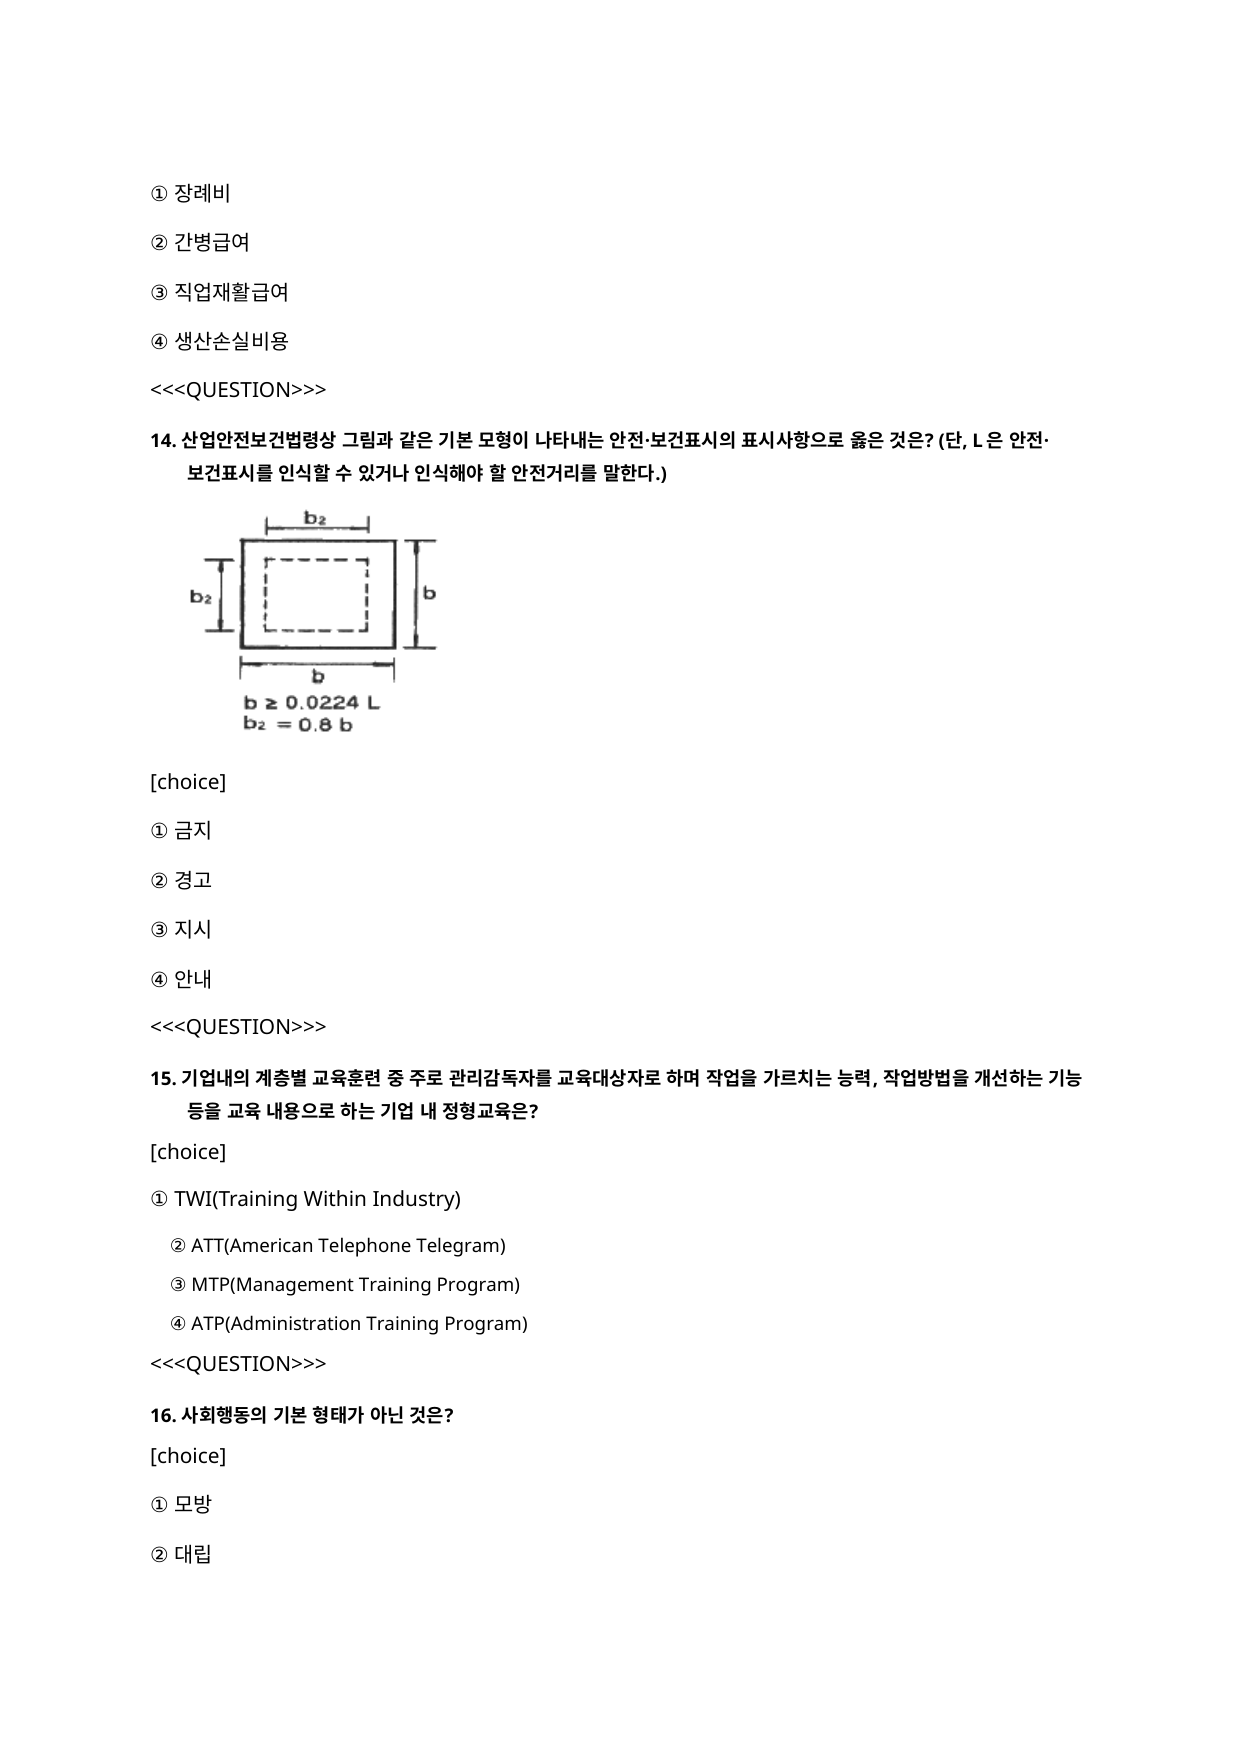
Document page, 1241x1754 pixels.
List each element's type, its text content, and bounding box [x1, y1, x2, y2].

text ② 경고 [150, 864, 1090, 894]
text ③ MTP(Management Training Program) [150, 1271, 1090, 1296]
text ④ 생산손실비용 [150, 325, 1090, 356]
text <<<QUESTION>>> [150, 1012, 1090, 1041]
text ④ 안내 [150, 963, 1090, 993]
text ① TWI(Training Within Industry) [150, 1184, 1090, 1213]
text ③ 지시 [150, 913, 1090, 944]
text ② ATT(American Telephone Telegram) [150, 1232, 1090, 1257]
text ① 장례비 [150, 177, 1090, 207]
text ① 금지 [150, 815, 1090, 845]
text [choice] [150, 1137, 1090, 1166]
text ② 대립 [150, 1538, 1090, 1568]
picture [169, 499, 458, 749]
text [choice] [150, 1441, 1090, 1469]
text 16. 사회행동의 기본 형태가 아닌 것은? [150, 1400, 1090, 1427]
text 14. 산업안전보건법령상 그림과 같은 기본 모형이 나타내는 안전·보건표시의 표시사항으로 옳은 것은? (단, L은 안전·보건표시를 인식할 수 있거나 인식해야 할 안전거리를 말한다.) [150, 426, 1090, 486]
text <<<QUESTION>>> [150, 1349, 1090, 1377]
text ① 모방 [150, 1488, 1090, 1519]
text ④ ATP(Administration Training Program) [150, 1310, 1090, 1335]
text <<<QUESTION>>> [150, 375, 1090, 403]
text 15. 기업내의 계층별 교육훈련 중 주로 관리감독자를 교육대상자로 하며 작업을 가르치는 능력, 작업방법을 개선하는 기능 등을 교육 내용으로 하는 기업 내 정형교육은? [150, 1064, 1090, 1123]
text ③ 직업재활급여 [150, 276, 1090, 306]
text [choice] [150, 767, 1090, 796]
text ② 간병급여 [150, 227, 1090, 257]
